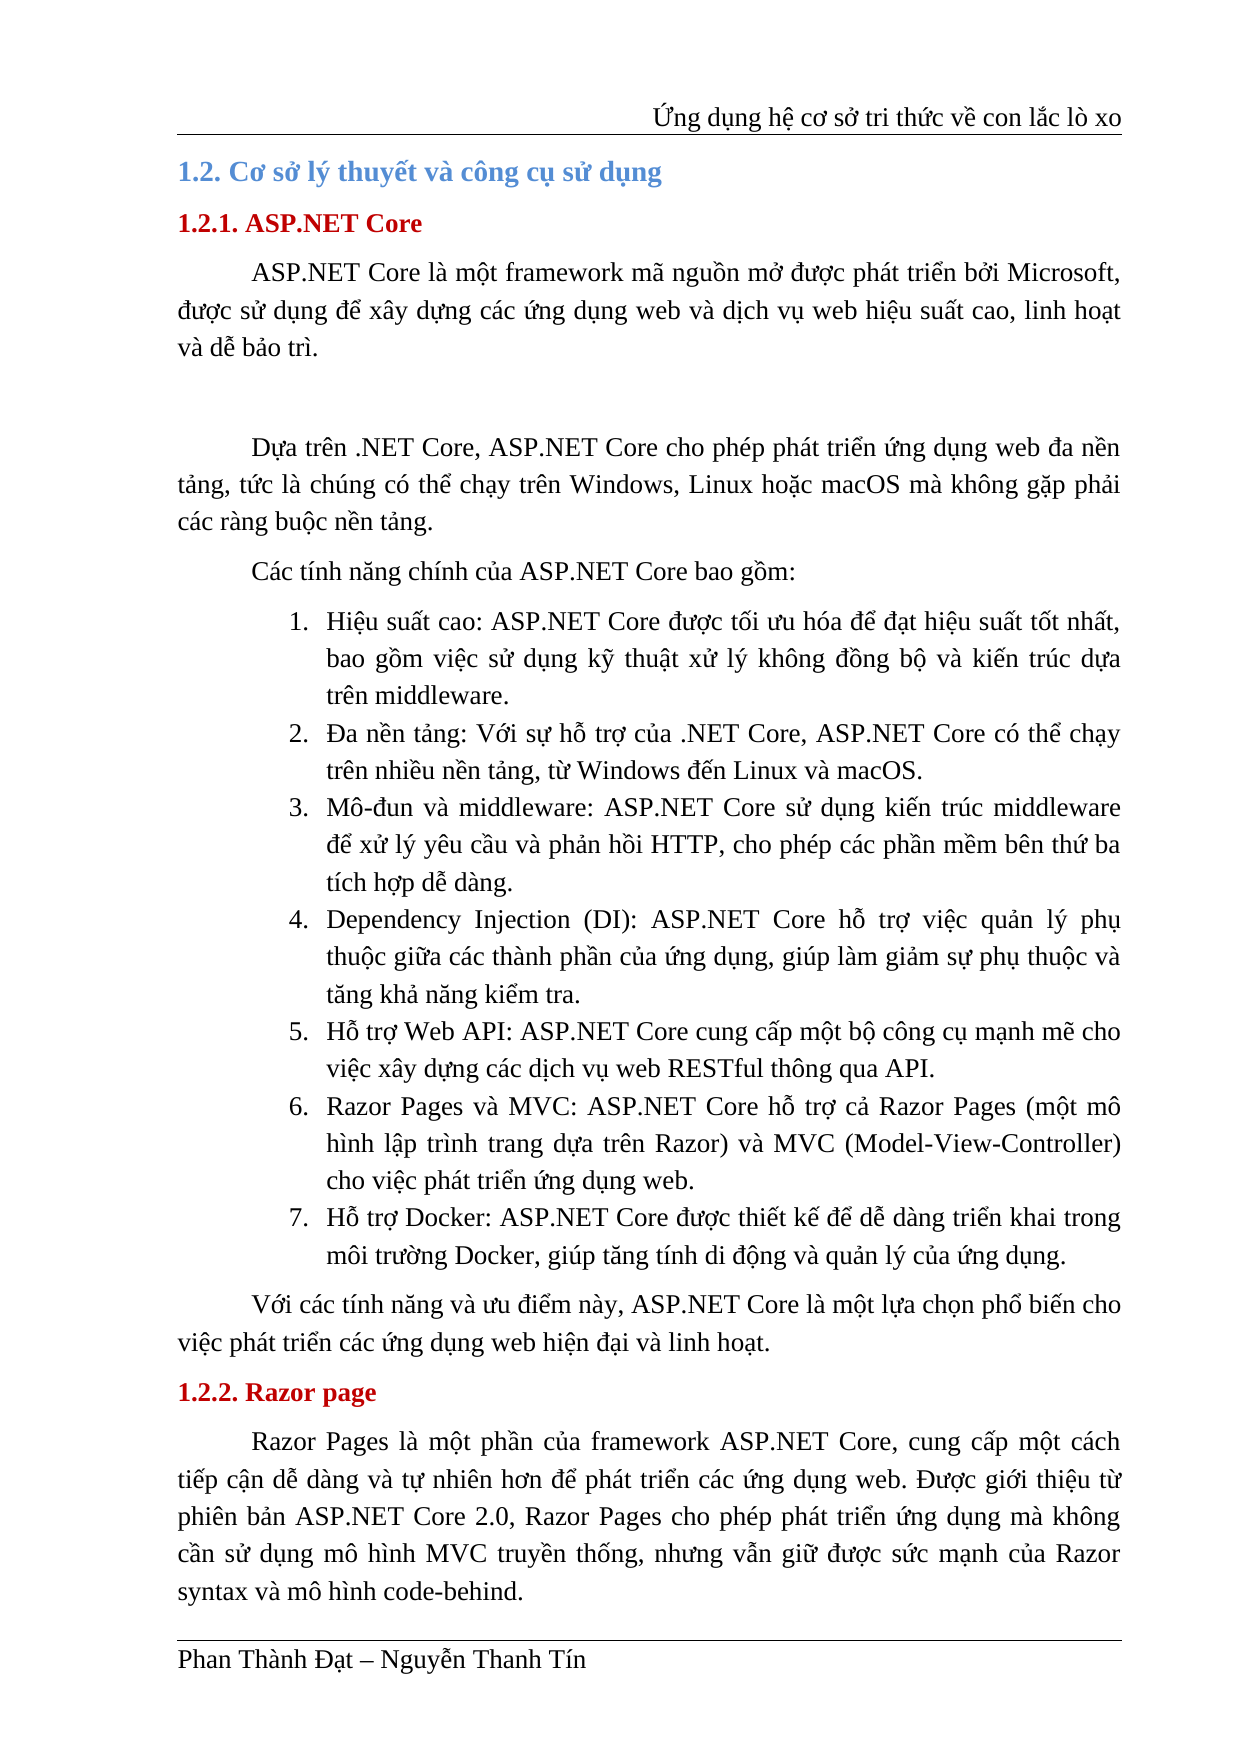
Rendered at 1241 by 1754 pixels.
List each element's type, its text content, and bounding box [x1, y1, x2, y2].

text Razor Pages là một phần của framework ASP.NET Core, cung cấp một cách tiếp cận dễ dàng và tự nhiên hơn để phát triển các ứng dụng web. Được giới thiệu từ phiên bản ASP.NET Core 2.0, Razor Pages cho phép phát triển ứng dụng mà không cần sử dụng mô hình MVC truyền thống, nhưng vẫn giữ được sức mạnh của Razor syntax và mô hình code-behind. [177, 1426, 1122, 1606]
list Mô-đun và middleware: ASP.NET Core sử dụng kiến trúc middleware để xử lý yêu cầu và phản hồi HTTP, cho phép các phần mềm bên thứ ba tích hợp dễ dàng. [288, 791, 1122, 897]
list Hỗ trợ Docker: ASP.NET Core được thiết kế để dễ dàng triển khai trong môi trường Docker, giúp tăng tính di động và quản lý của ứng dụng. [288, 1202, 1122, 1270]
list Hỗ trợ Web API: ASP.NET Core cung cấp một bộ công cụ mạnh mẽ cho việc xây dựng các dịch vụ web RESTful thông qua API. [288, 1015, 1122, 1083]
text Các tính năng chính của ASP.NET Core bao gồm: [177, 555, 1122, 586]
text Dựa trên .NET Core, ASP.NET Core cho phép phát triển ứng dụng web đa nền tảng, tức là chúng có thể chạy trên Windows, Linux hoặc macOS mà không gặp phải các ràng buộc nền tảng. [177, 431, 1122, 536]
subtitle Cơ sở lý thuyết và công cụ sử dụng [177, 154, 1122, 188]
subtitle Razor page [177, 1376, 1122, 1407]
text ASP.NET Core là một framework mã nguồn mở được phát triển bởi Microsoft, được sử dụng để xây dựng các ứng dụng web và dịch vụ web hiệu suất cao, linh hoạt và dễ bảo trì. [177, 257, 1122, 362]
list Đa nền tảng: Với sự hỗ trợ của .NET Core, ASP.NET Core có thể chạy trên nhiều nền tảng, từ Windows đến Linux và macOS. [288, 717, 1122, 785]
list Razor Pages và MVC: ASP.NET Core hỗ trợ cả Razor Pages (một mô hình lập trình trang dựa trên Razor) và MVC (Model-View-Controller) cho việc phát triển ứng dụng web. [288, 1090, 1122, 1195]
list Hiệu suất cao: ASP.NET Core được tối ưu hóa để đạt hiệu suất tốt nhất, bao gồm việc sử dụng kỹ thuật xử lý không đồng bộ và kiến trúc dựa trên middleware. [288, 605, 1122, 711]
text Với các tính năng và ưu điểm này, ASP.NET Core là một lựa chọn phổ biến cho việc phát triển các ứng dụng web hiện đại và linh hoạt. [177, 1289, 1122, 1357]
subtitle ASP.NET Core [177, 207, 1122, 238]
list Dependency Injection (DI): ASP.NET Core hỗ trợ việc quản lý phụ thuộc giữa các thành phần của ứng dụng, giúp làm giảm sự phụ thuộc và tăng khả năng kiểm tra. [288, 903, 1122, 1009]
